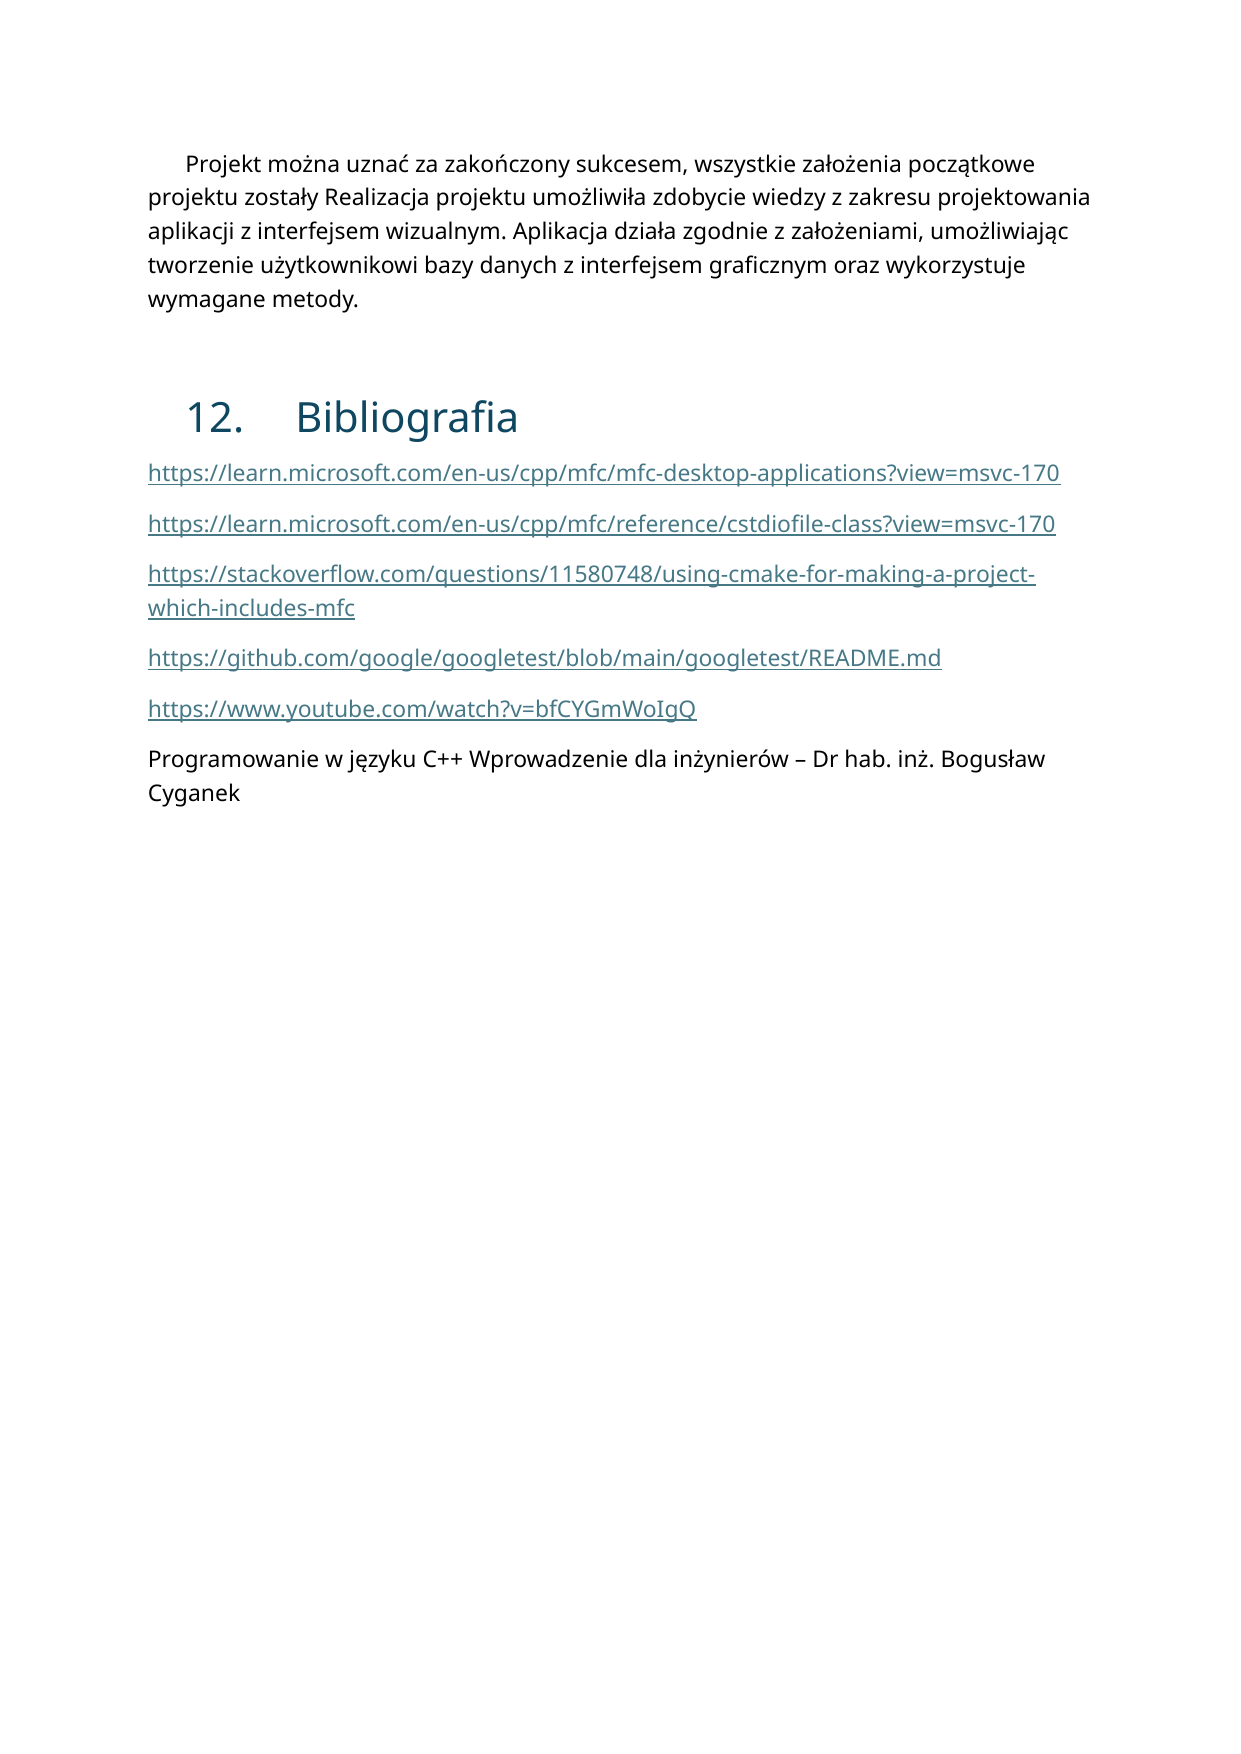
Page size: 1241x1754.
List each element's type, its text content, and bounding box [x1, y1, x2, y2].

text https://learn.microsoft.com/en-us/cpp/mfc/reference/cstdiofile-class?view=msvc-170 [148, 508, 1093, 539]
text Projekt można uznać za zakończony sukcesem, wszystkie założenia początkowe projektu zostały Realizacja projektu umożliwiła zdobycie wiedzy z zakresu projektowania aplikacji z interfejsem wizualnym. Aplikacja działa zgodnie z założeniami, umożliwiając tworzenie użytkownikowi bazy danych z interfejsem graficznym oraz wykorzystuje wymagane metody. [148, 148, 1093, 348]
text https://learn.microsoft.com/en-us/cpp/mfc/mfc-desktop-applications?view=msvc-170 [148, 457, 1093, 488]
text https://stackoverflow.com/questions/11580748/using-cmake-for-making-a-project-which-includes-mfc [148, 558, 1093, 623]
text https://github.com/google/googletest/blob/main/googletest/README.md [148, 642, 1093, 673]
text https://www.youtube.com/watch?v=bfCYGmWoIgQ [148, 693, 1093, 724]
text Programowanie w języku C++ Wprowadzenie dla inżynierów – Dr hab. inż. Bogusław Cyganek [148, 743, 1093, 808]
subtitle Bibliografia [185, 388, 1093, 444]
